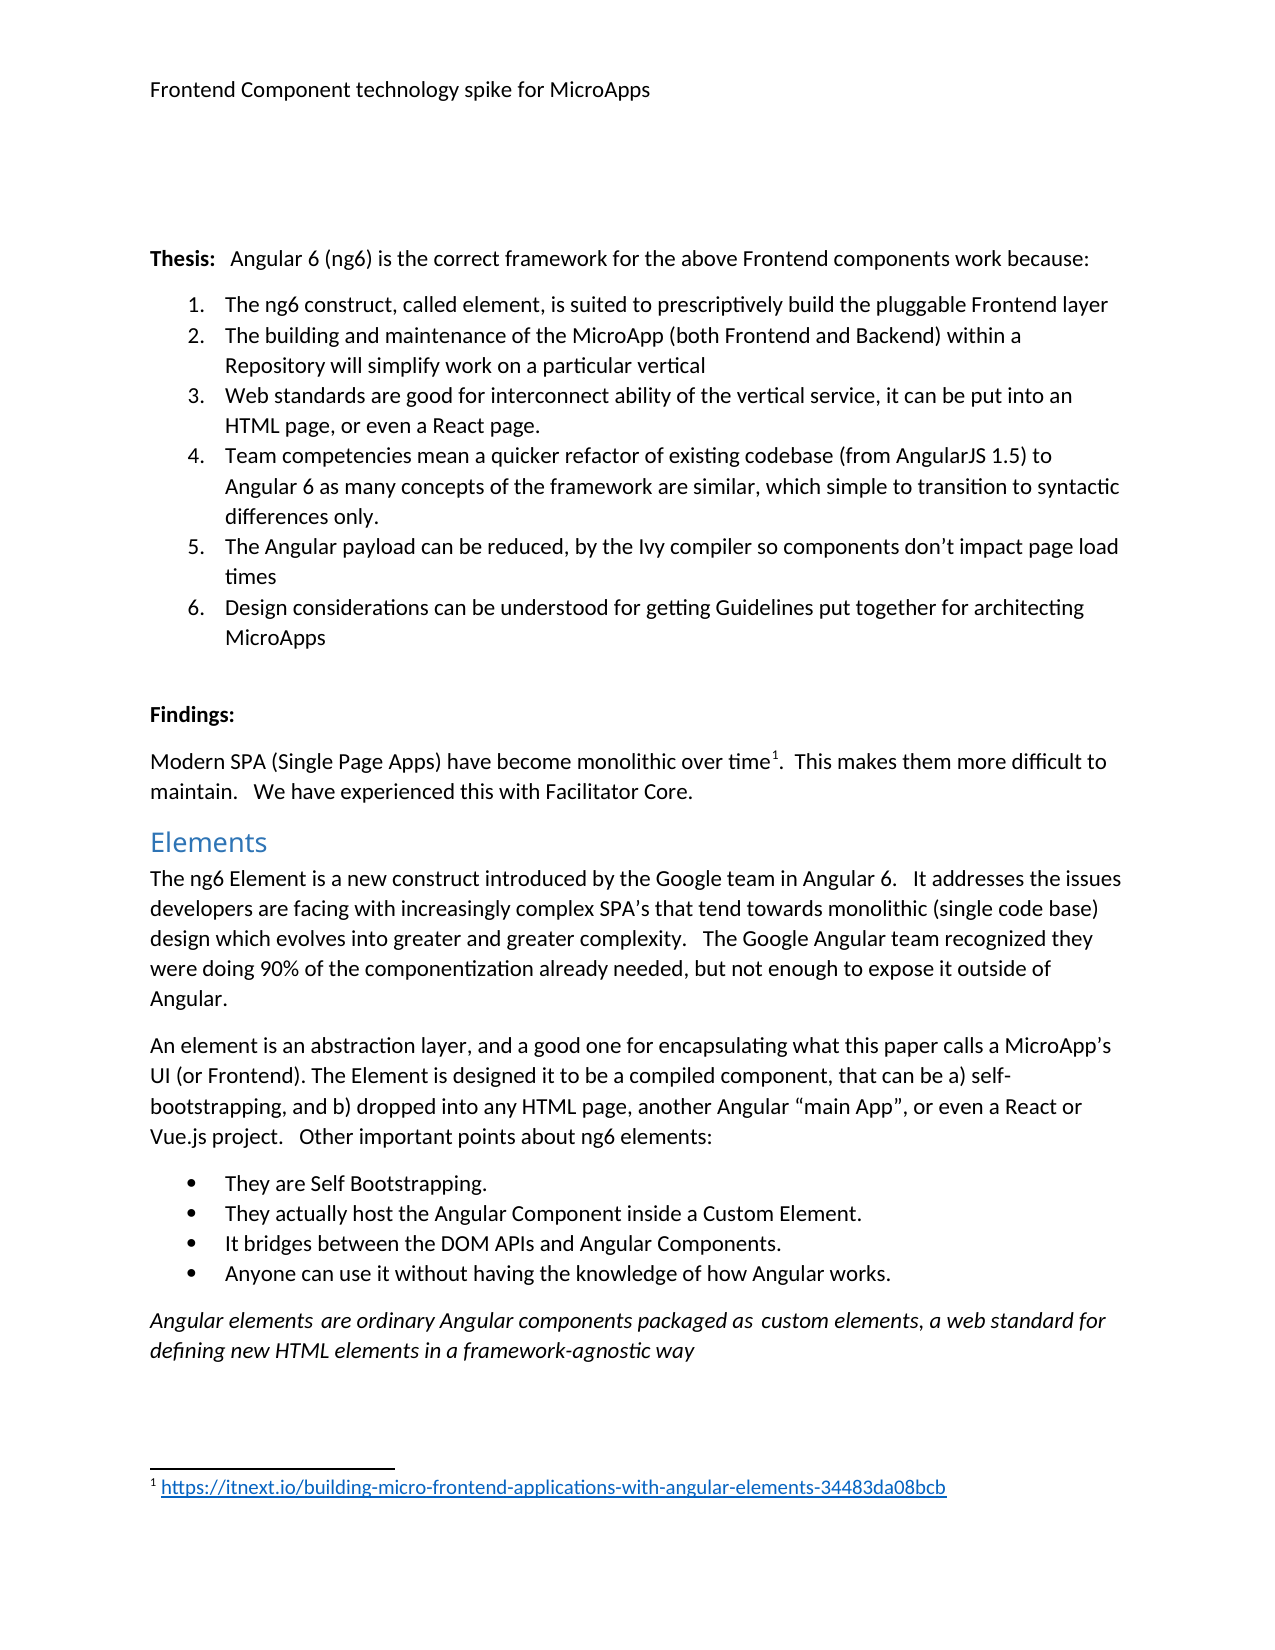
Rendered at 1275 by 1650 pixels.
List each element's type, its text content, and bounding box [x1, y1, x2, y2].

list The ng6 construct, called element, is suited to prescriptively build the pluggable Frontend layer [187, 291, 1125, 319]
text Angular elements are ordinary Angular components packaged as custom elements, a web standard for defining new HTML elements in a framework-agnostic way [150, 1306, 1125, 1365]
list Anyone can use it without having the knowledge of how Angular works. [187, 1259, 1125, 1288]
list They are Self Bootstrapping. [187, 1169, 1125, 1197]
list It bridges between the DOM APIs and Angular Components. [187, 1229, 1125, 1257]
text Modern SPA (Single Page Apps) have become monolithic over time. This makes them more difficult to maintain. We have experienced this with Facilitator Core. [150, 747, 1125, 805]
list Web standards are good for interconnect ability of the vertical service, it can be put into an HTML page, or even a React page. [187, 381, 1125, 439]
list They actually host the Angular Component inside a Custom Element. [187, 1199, 1125, 1227]
list The building and maintenance of the MicroApp (both Frontend and Backend) within a Repository will simplify work on a particular vertical [187, 321, 1125, 379]
text Thesis: Angular 6 (ng6) is the correct framework for the above Frontend components work because: [150, 244, 1125, 272]
text Findings: [150, 700, 1125, 728]
list Team competencies mean a quicker refactor of existing codebase (from AngularJS 1.5) to Angular 6 as many concepts of the framework are similar, which simple to transition to syntactic differences only. [187, 442, 1125, 530]
list The Angular payload can be reduced, by the Ivy compiler so components don’t impact page load times [187, 532, 1125, 591]
subtitle Elements [150, 824, 1125, 861]
list Design considerations can be understood for getting Guidelines put together for architecting MicroApps [187, 593, 1125, 651]
text The ng6 Element is a new construct introduced by the Google team in Angular 6. It addresses the issues developers are facing with increasingly complex SPA’s that tend towards monolithic (single code base) design which evolves into greater and greater complexity. The Google Angular team recognized they were doing 90% of the componentization already needed, but not enough to expose it outside of Angular. [150, 864, 1125, 1013]
text An element is an abstraction layer, and a good one for encapsulating what this paper calls a MicroApp’s UI (or Frontend). The Element is designed it to be a compiled component, that can be a) self-bootstrapping, and b) dropped into any HTML page, another Angular “main App”, or even a React or Vue.js project. Other important points about ng6 elements: [150, 1031, 1125, 1150]
